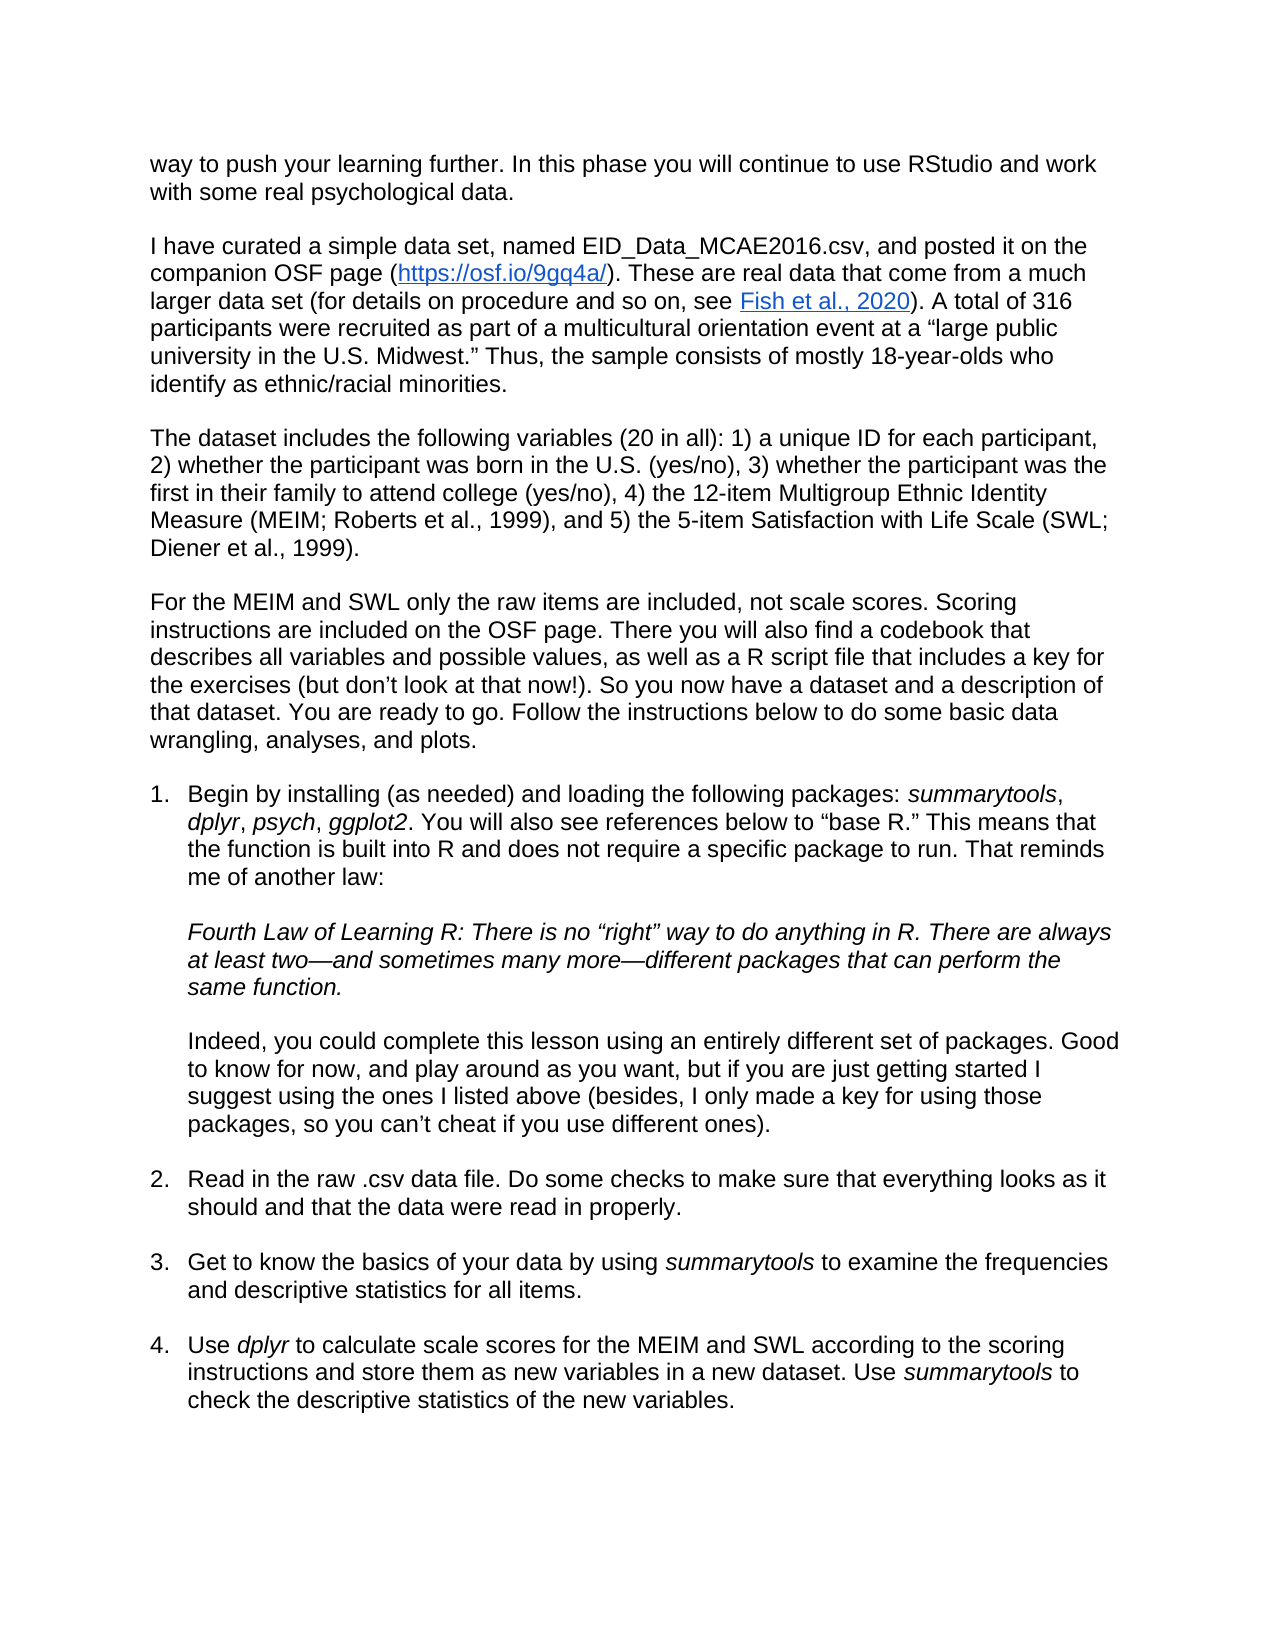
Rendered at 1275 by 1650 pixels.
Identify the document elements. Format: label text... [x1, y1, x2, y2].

list Use dplyr to calculate scale scores for the MEIM and SWL according to the scoring instructions and store them as new variables in a new dataset. Use summarytools to check the descriptive statistics of the new variables. [150, 1331, 1125, 1413]
list Get to know the basics of your data by using summarytools to examine the frequencies and descriptive statistics for all items. [150, 1248, 1125, 1303]
list Read in the raw .csv data file. Do some checks to make sure that everything looks as it should and that the data were read in properly. [150, 1165, 1125, 1220]
text Indeed, you could complete this lesson using an entirely different set of packages. Good to know for now, and play around as you want, but if you are just getting started I suggest using the ones I listed above (besides, I only made a key for using those packages, so you can’t cheat if you use different ones). [187, 1027, 1125, 1137]
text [150, 150, 1125, 205]
text Fourth Law of Learning R: There is no “right” way to do anything in R. There are always at least two—and sometimes many more—different packages that can perform the same function. [187, 918, 1125, 1001]
text The dataset includes the following variables (20 in all): 1) a unique ID for each participant, 2) whether the participant was born in the U.S. (yes/no), 3) whether the participant was the first in their family to attend college (yes/no), 4) the 12-item Multigroup Ethnic Identity Measure (MEIM; Roberts et al., 1999), and 5) the 5-item Satisfaction with Life Scale (SWL; Diener et al., 1999). [150, 423, 1125, 562]
text I have curated a simple data set, named EID_Data_MCAE2016.csv, and posted it on the companion OSF page (https://osf.io/9gq4a/). These are real data that come from a much larger data set (for details on procedure and so on, see Fish et al., 2020). A total of 316 participants were recruited as part of a multicultural orientation event at a “large public university in the U.S. Midwest.” Thus, the sample consists of mostly 18-year-olds who identify as ethnic/racial minorities. [150, 232, 1125, 397]
text For the MEIM and SWL only the raw items are included, not scale scores. Scoring instructions are included on the OSF page. There you will also find a codebook that describes all variables and possible values, as well as a R script file that includes a key for the exercises (but don’t look at that now!). So you now have a dataset and a description of that dataset. You are ready to go. Follow the instructions below to do some basic data wrangling, analyses, and plots. [150, 588, 1125, 753]
list Begin by installing (as needed) and loading the following packages: summarytools, dplyr, psych, ggplot2. You will also see references below to “base R.” This means that the function is built into R and does not require a specific package to run. That reminds me of another law: [150, 780, 1125, 890]
